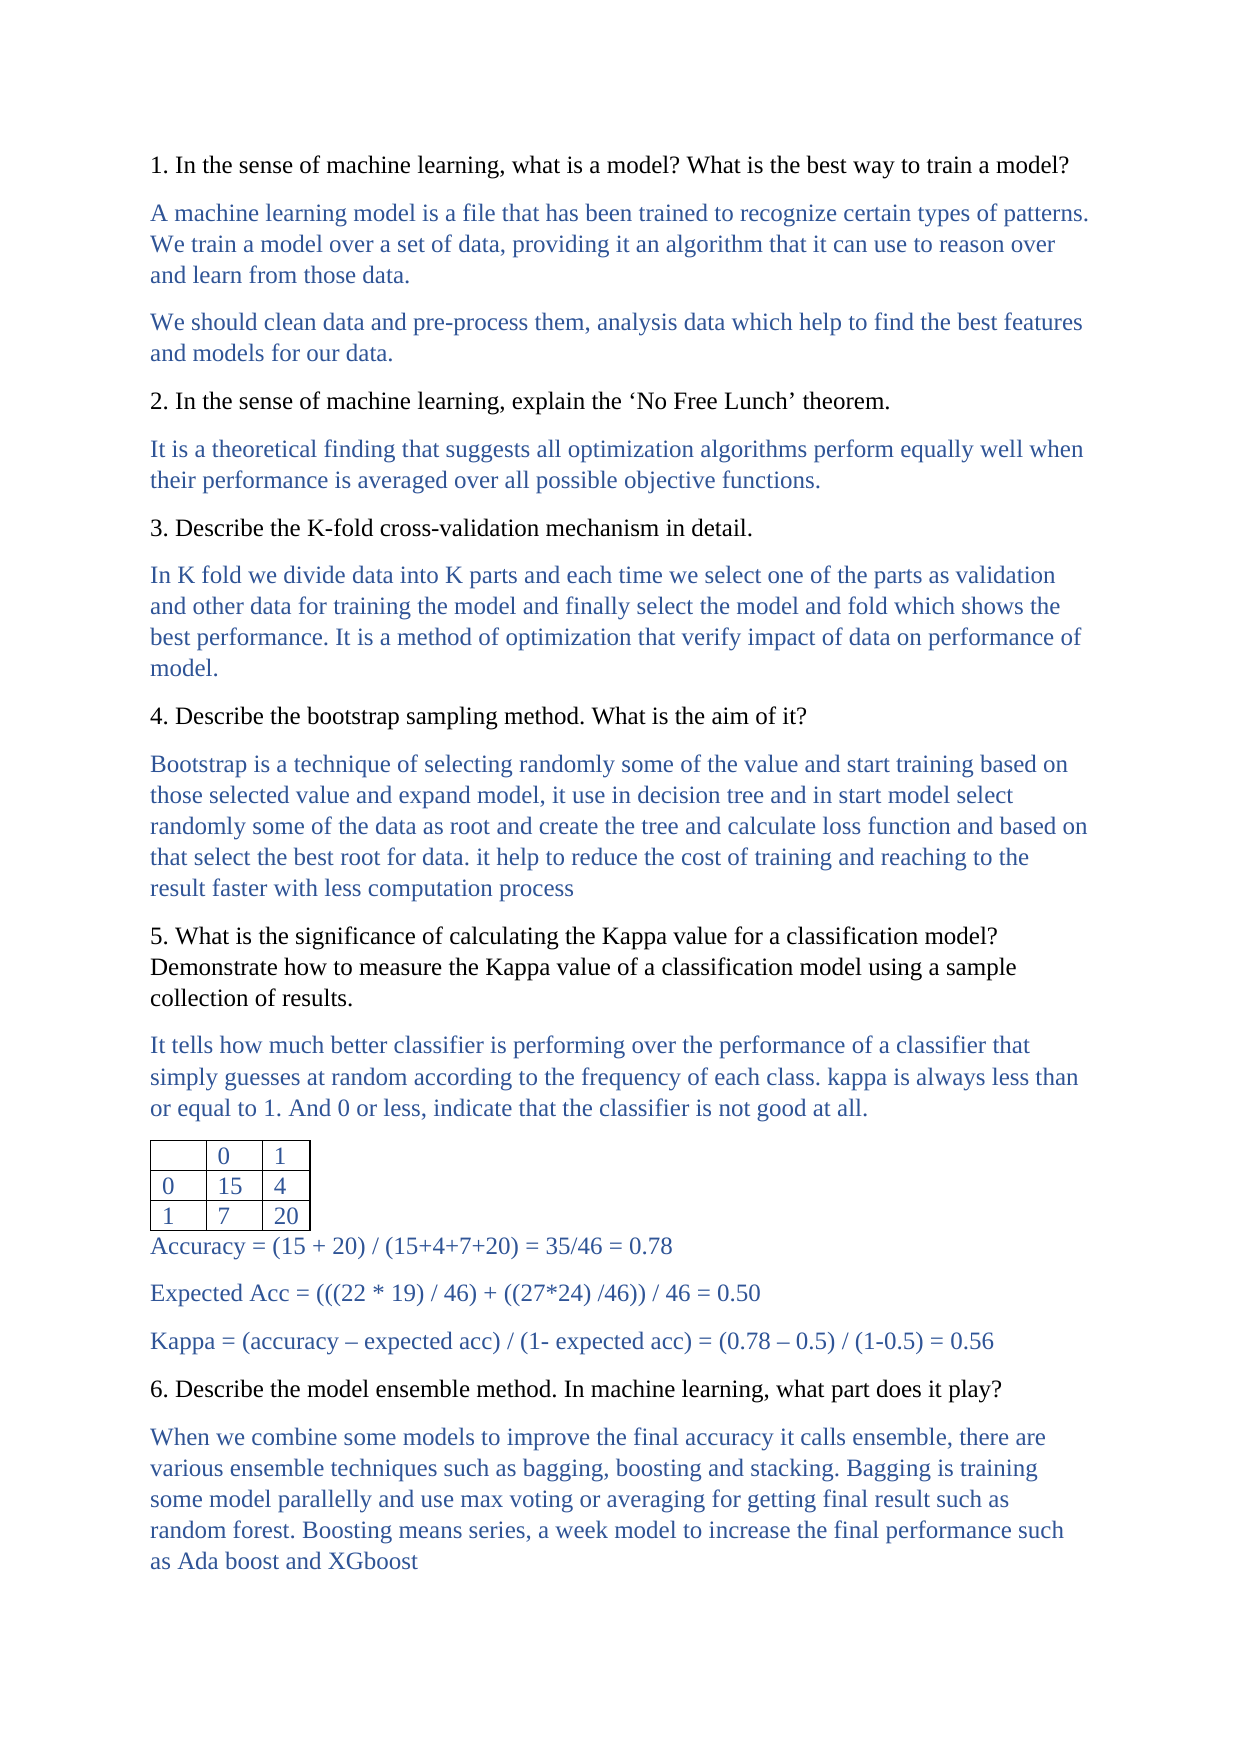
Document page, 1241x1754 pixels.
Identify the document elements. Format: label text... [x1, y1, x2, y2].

table_header 1 [263, 1141, 309, 1170]
text 4. Describe the bootstrap sampling method. What is the aim of it? [150, 701, 1090, 730]
text A machine learning model is a file that has been trained to recognize certain types of patterns. We train a model over a set of data, providing it an algorithm that it can use to reason over and learn from those data. [150, 198, 1090, 288]
table_cell 1 [151, 1201, 206, 1230]
table_header [151, 1141, 206, 1170]
text 2. In the sense of machine learning, explain the ‘No Free Lunch’ theorem. [150, 386, 1090, 415]
table_cell 4 [263, 1171, 309, 1200]
table_cell 7 [207, 1201, 262, 1230]
text Kappa = (accuracy – expected acc) / (1- expected acc) = (0.78 – 0.5) / (1-0.5) = 0.56 [150, 1326, 1090, 1355]
text 3. Describe the K-fold cross-validation mechanism in detail. [150, 513, 1090, 541]
text 6. Describe the model ensemble method. In machine learning, what part does it play? [150, 1374, 1090, 1403]
table_header 0 [207, 1141, 262, 1170]
text Expected Acc = (((22 * 19) / 46) + ((27*24) /46)) / 46 = 0.50 [150, 1278, 1090, 1307]
text Bootstrap is a technique of selecting randomly some of the value and start training based on those selected value and expand model, it use in decision tree and in start model select randomly some of the data as root and create the tree and calculate loss function and based on that select the best root for data. it help to reduce the cost of training and reaching to the result faster with less computation process [150, 749, 1090, 902]
text 1. In the sense of machine learning, what is a model? What is the best way to train a model? [150, 150, 1090, 179]
table_cell 15 [207, 1171, 262, 1200]
text 5. What is the significance of calculating the Kappa value for a classification model? Demonstrate how to measure the Kappa value of a classification model using a sample collection of results. [150, 921, 1090, 1012]
text Accuracy = (15 + 20) / (15+4+7+20) = 35/46 = 0.78 [150, 1231, 1090, 1259]
table_cell 0 [151, 1171, 206, 1200]
text When we combine some models to improve the final accuracy it calls ensemble, there are various ensemble techniques such as bagging, boosting and stacking. Bagging is training some model parallelly and use max voting or averaging for getting final result such as random forest. Boosting means series, a week model to increase the final performance such as Ada boost and XGboost [150, 1422, 1090, 1574]
text We should clean data and pre-process them, analysis data which help to find the best features and models for our data. [150, 307, 1090, 367]
text It is a theoretical finding that suggests all optimization algorithms perform equally well when their performance is averaged over all possible objective functions. [150, 434, 1090, 494]
text It tells how much better classifier is performing over the performance of a classifier that simply guesses at random according to the frequency of each class. kappa is always less than or equal to 1. And 0 or less, indicate that the classifier is not good at all. [150, 1031, 1090, 1121]
text In K fold we divide data into K parts and each time we select one of the parts as validation and other data for training the model and finally select the model and fold which shows the best performance. It is a method of optimization that verify impact of data on performance of model. [150, 560, 1090, 682]
table_cell 20 [263, 1201, 309, 1230]
